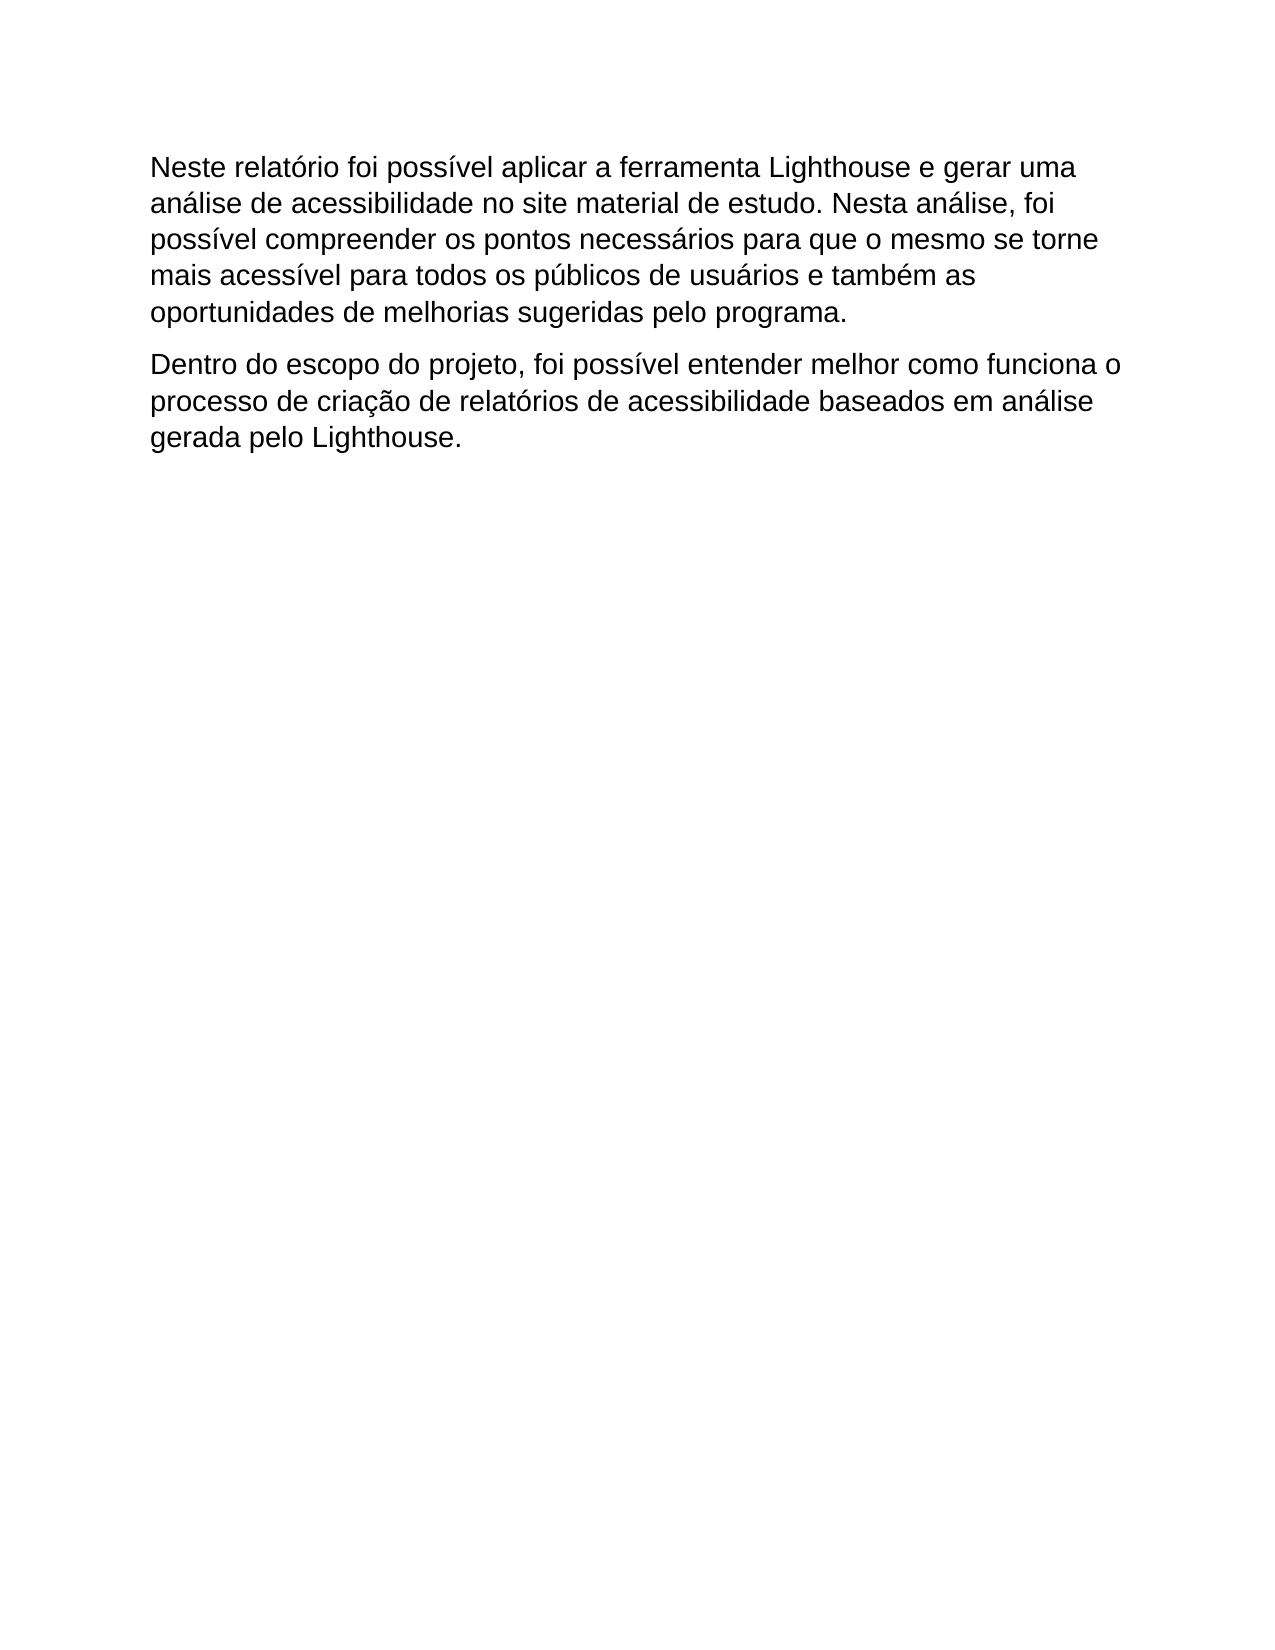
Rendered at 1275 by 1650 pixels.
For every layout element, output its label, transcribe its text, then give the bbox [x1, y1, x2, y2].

text Neste relatório foi possível aplicar a ferramenta Lighthouse e gerar uma análise de acessibilidade no site material de estudo. Nesta análise, foi possível compreender os pontos necessários para que o mesmo se torne mais acessível para todos os públicos de usuários e também as oportunidades de melhorias sugeridas pelo programa. [150, 150, 1125, 328]
text Dentro do escopo do projeto, foi possível entender melhor como funciona o processo de criação de relatórios de acessibilidade baseados em análise gerada pelo Lighthouse. [150, 347, 1125, 453]
